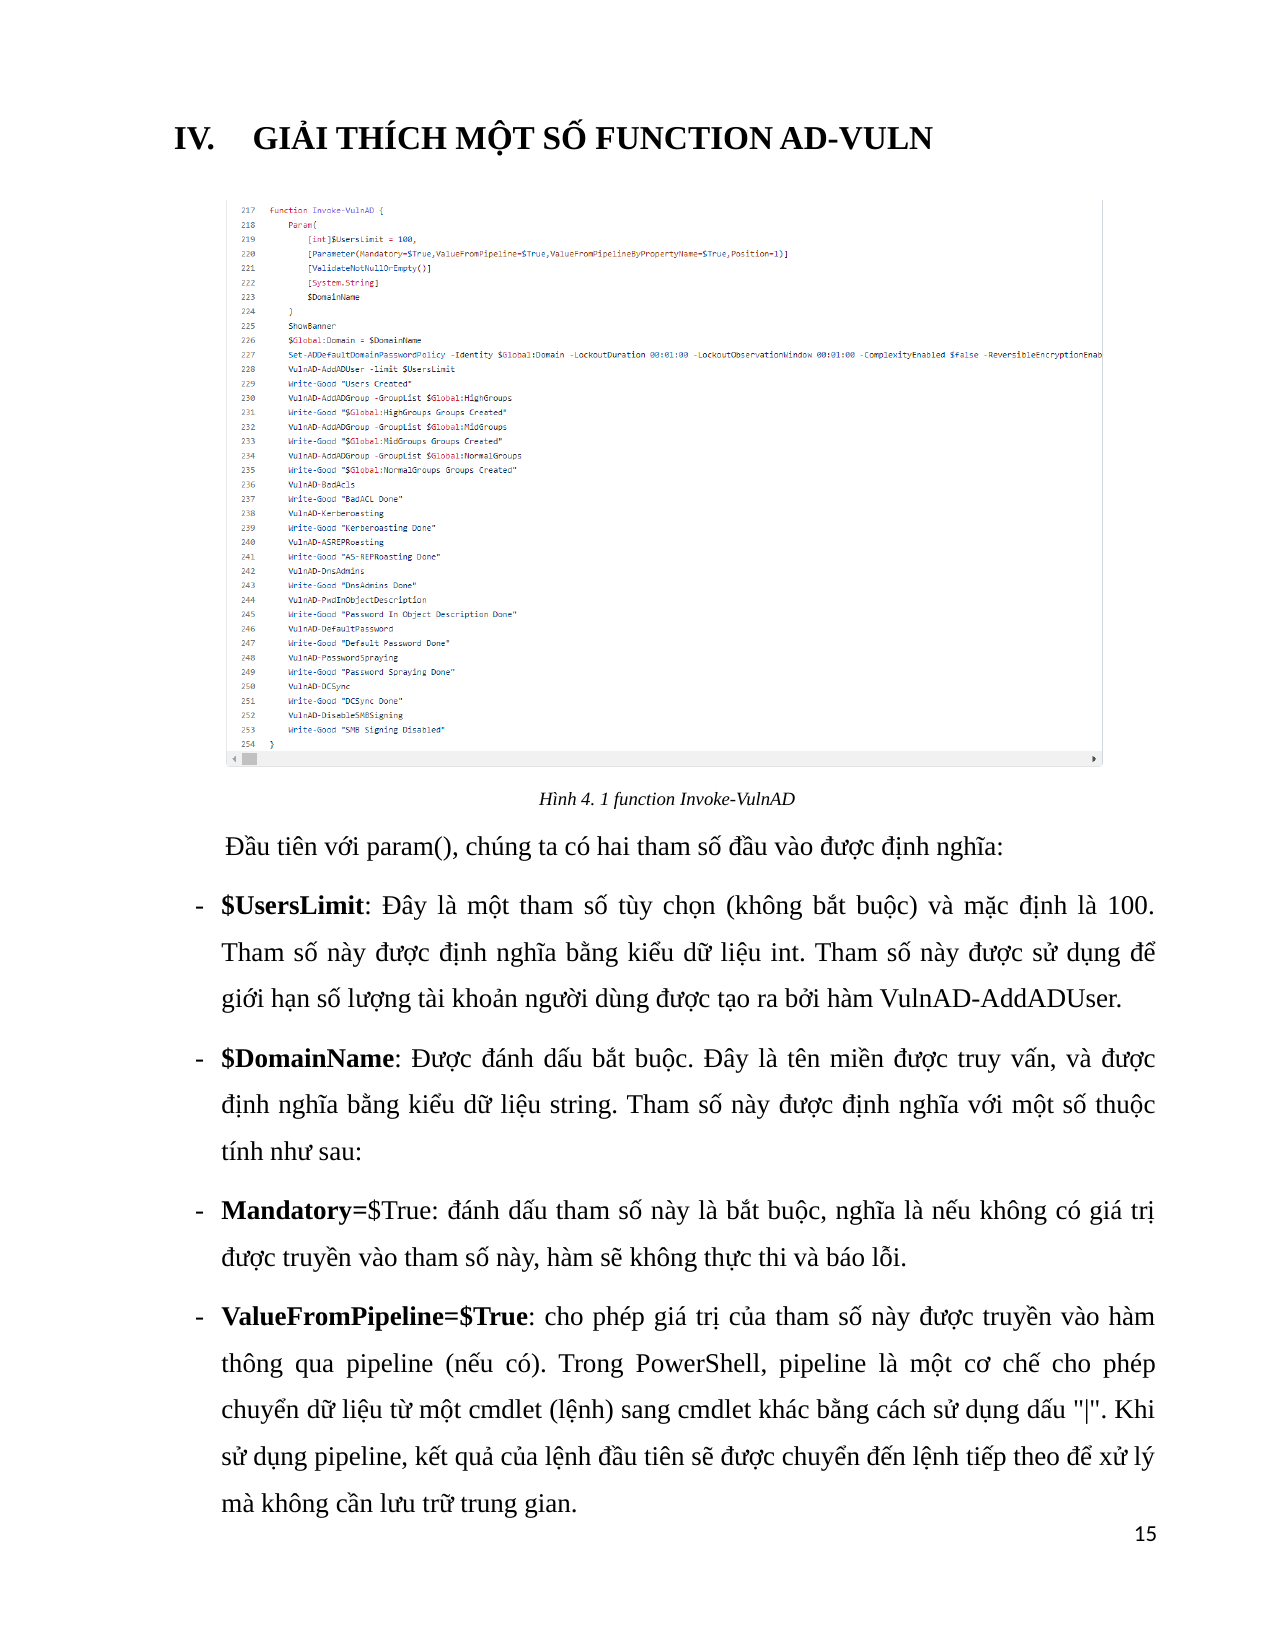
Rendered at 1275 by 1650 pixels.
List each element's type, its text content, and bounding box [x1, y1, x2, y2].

list $DomainName: Được đánh dấu bắt buộc. Đây là tên miền được truy vấn, và được định nghĩa bằng kiểu dữ liệu string. Tham số này được định nghĩa với một số thuộc tính như sau: [195, 1042, 1157, 1166]
picture [224, 200, 1110, 769]
text Đầu tiên với param(), chúng ta có hai tham số đầu vào được định nghĩa: [195, 830, 1157, 861]
list ValueFromPipeline=$True: cho phép giá trị của tham số này được truyền vào hàm thông qua pipeline (nếu có). Trong PowerShell, pipeline là một cơ chế cho phép chuyển dữ liệu từ một cmdlet (lệnh) sang cmdlet khác bằng cách sử dụng dấu "|". Khi sử dụng pipeline, kết quả của lệnh đầu tiên sẽ được chuyển đến lệnh tiếp theo để xử lý mà không cần lưu trữ trung gian. [195, 1300, 1157, 1518]
list $UsersLimit: Đây là một tham số tùy chọn (không bắt buộc) và mặc định là 100. Tham số này được định nghĩa bằng kiểu dữ liệu int. Tham số này được sử dụng để giới hạn số lượng tài khoản người dùng được tạo ra bởi hàm VulnAD-AddADUser. [195, 889, 1157, 1014]
subtitle GIẢI THÍCH MỘT SỐ FUNCTION AD-VULN [215, 118, 1157, 156]
list Mandatory=$True: đánh dấu tham số này là bắt buộc, nghĩa là nếu không có giá trị được truyền vào tham số này, hàm sẽ không thực thi và báo lỗi. [195, 1194, 1157, 1272]
